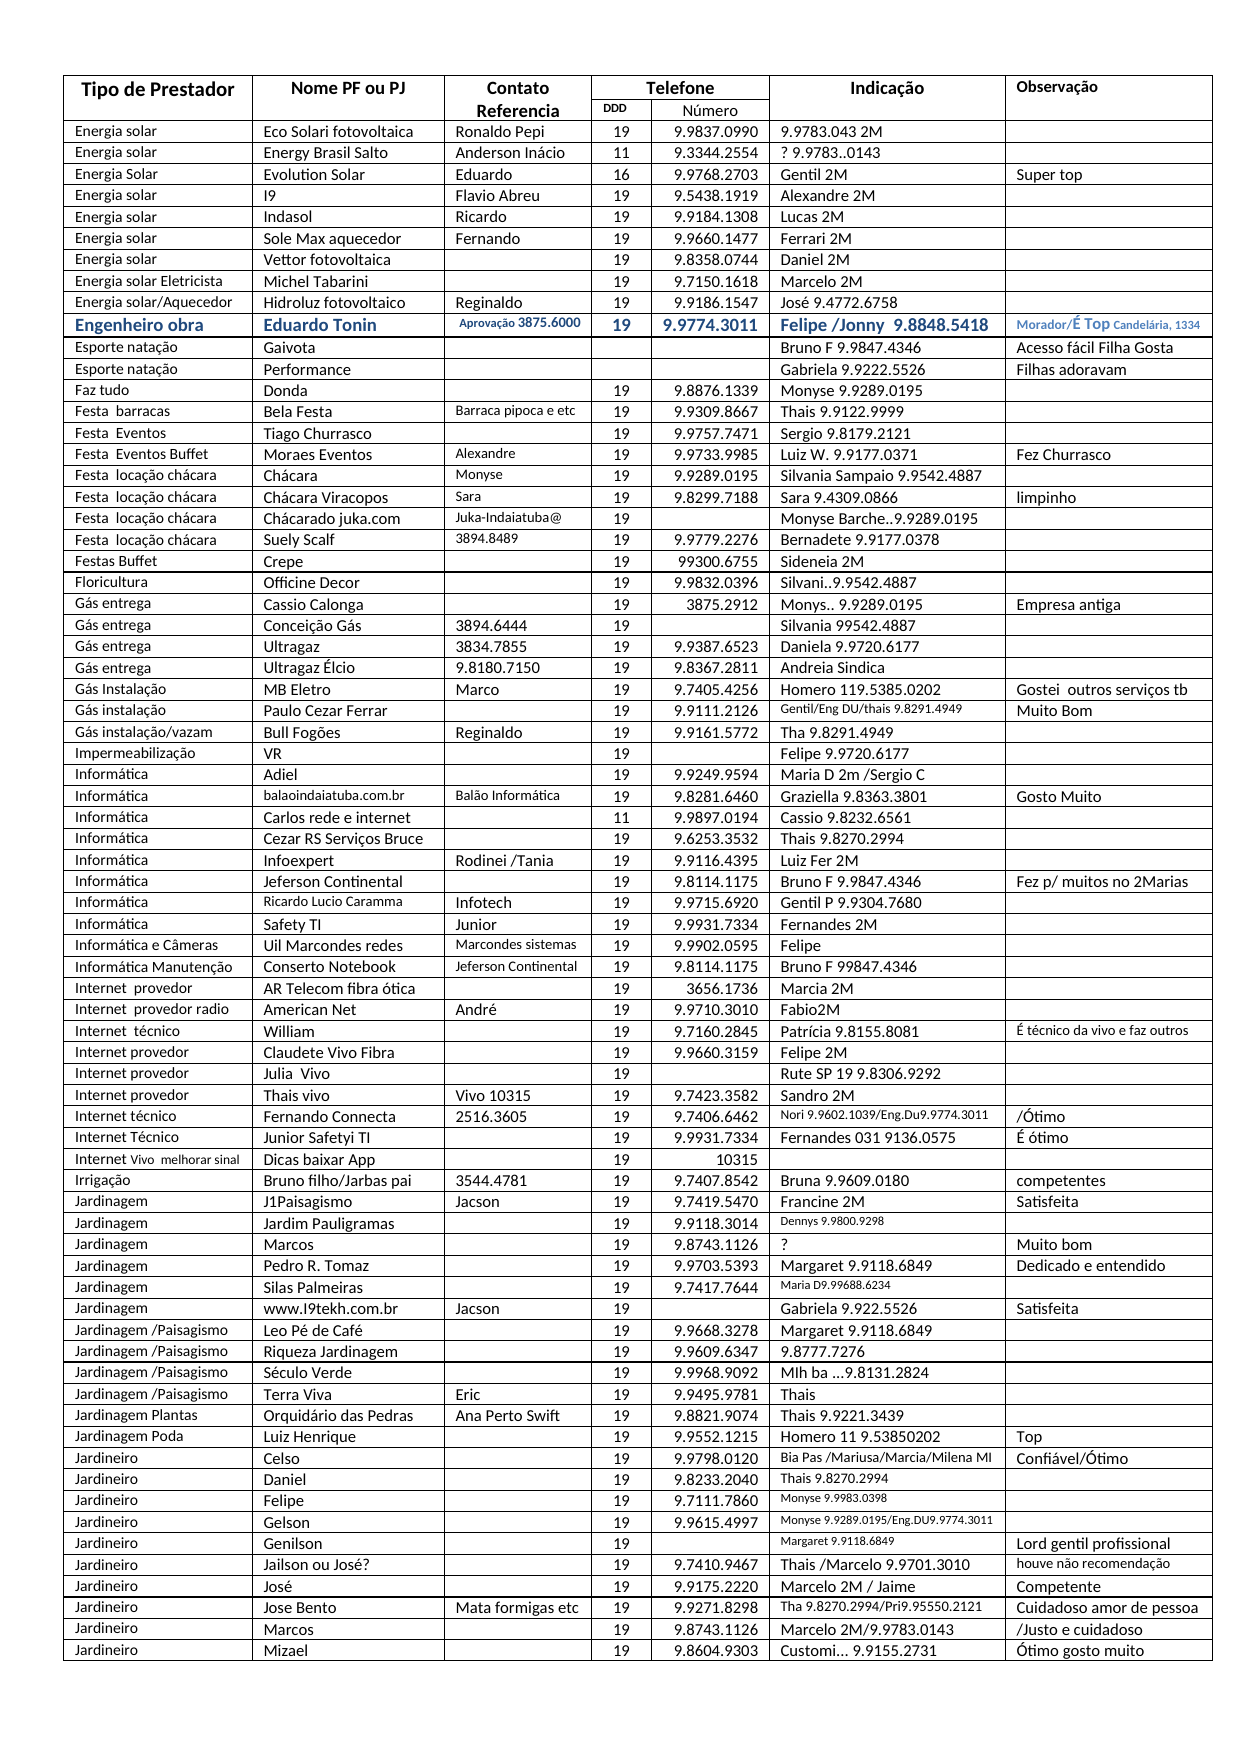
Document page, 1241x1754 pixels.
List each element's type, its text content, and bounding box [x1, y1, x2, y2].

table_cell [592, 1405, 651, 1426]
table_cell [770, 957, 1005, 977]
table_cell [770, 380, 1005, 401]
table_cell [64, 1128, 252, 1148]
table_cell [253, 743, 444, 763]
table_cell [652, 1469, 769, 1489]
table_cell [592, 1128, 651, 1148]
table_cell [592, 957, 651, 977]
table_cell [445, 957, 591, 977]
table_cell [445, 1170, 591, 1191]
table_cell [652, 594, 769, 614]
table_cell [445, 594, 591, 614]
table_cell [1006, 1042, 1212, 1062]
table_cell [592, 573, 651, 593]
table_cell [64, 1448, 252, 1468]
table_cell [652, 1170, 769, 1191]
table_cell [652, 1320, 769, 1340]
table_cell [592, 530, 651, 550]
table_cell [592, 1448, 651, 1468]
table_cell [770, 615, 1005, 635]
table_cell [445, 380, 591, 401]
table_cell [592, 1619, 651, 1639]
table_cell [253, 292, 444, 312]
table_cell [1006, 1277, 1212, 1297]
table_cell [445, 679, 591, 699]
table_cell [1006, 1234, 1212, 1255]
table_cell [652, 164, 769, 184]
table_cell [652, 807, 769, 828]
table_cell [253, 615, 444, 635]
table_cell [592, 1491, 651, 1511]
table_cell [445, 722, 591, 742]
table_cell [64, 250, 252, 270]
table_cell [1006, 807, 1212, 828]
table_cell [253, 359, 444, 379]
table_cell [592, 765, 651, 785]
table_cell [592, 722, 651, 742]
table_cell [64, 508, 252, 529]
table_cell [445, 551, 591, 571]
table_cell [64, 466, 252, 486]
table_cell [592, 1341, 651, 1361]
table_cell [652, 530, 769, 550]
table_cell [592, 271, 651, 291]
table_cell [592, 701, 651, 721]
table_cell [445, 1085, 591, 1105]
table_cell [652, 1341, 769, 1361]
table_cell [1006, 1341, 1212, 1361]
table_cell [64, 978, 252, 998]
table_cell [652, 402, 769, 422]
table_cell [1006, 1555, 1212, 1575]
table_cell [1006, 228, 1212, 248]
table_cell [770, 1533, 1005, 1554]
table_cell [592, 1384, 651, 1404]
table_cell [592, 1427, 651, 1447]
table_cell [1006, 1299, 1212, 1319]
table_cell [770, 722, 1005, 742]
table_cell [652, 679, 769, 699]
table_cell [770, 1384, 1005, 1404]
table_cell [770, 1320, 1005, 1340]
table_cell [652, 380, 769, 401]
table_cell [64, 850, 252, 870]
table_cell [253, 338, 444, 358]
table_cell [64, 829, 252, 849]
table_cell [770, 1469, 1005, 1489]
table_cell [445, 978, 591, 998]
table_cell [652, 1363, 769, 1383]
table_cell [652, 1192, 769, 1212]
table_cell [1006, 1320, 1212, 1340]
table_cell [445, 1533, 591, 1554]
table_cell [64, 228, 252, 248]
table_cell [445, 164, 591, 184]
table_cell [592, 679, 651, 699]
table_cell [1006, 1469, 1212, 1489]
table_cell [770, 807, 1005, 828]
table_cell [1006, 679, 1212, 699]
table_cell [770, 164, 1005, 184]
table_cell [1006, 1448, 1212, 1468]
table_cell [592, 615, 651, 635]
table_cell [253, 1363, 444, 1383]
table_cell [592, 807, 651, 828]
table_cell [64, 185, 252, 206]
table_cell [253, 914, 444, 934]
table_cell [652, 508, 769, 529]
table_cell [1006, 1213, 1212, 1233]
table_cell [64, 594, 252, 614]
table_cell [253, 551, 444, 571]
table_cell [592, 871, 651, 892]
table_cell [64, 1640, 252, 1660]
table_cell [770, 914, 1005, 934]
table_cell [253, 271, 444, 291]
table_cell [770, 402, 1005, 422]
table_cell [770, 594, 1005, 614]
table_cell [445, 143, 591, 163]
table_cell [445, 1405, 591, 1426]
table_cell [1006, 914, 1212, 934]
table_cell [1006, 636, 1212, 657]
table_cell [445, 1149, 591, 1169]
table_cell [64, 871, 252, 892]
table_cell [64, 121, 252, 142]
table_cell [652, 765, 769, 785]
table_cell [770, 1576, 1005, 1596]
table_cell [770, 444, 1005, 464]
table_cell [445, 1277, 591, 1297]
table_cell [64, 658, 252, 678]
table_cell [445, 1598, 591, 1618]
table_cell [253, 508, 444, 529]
table_header Telefone [592, 76, 769, 99]
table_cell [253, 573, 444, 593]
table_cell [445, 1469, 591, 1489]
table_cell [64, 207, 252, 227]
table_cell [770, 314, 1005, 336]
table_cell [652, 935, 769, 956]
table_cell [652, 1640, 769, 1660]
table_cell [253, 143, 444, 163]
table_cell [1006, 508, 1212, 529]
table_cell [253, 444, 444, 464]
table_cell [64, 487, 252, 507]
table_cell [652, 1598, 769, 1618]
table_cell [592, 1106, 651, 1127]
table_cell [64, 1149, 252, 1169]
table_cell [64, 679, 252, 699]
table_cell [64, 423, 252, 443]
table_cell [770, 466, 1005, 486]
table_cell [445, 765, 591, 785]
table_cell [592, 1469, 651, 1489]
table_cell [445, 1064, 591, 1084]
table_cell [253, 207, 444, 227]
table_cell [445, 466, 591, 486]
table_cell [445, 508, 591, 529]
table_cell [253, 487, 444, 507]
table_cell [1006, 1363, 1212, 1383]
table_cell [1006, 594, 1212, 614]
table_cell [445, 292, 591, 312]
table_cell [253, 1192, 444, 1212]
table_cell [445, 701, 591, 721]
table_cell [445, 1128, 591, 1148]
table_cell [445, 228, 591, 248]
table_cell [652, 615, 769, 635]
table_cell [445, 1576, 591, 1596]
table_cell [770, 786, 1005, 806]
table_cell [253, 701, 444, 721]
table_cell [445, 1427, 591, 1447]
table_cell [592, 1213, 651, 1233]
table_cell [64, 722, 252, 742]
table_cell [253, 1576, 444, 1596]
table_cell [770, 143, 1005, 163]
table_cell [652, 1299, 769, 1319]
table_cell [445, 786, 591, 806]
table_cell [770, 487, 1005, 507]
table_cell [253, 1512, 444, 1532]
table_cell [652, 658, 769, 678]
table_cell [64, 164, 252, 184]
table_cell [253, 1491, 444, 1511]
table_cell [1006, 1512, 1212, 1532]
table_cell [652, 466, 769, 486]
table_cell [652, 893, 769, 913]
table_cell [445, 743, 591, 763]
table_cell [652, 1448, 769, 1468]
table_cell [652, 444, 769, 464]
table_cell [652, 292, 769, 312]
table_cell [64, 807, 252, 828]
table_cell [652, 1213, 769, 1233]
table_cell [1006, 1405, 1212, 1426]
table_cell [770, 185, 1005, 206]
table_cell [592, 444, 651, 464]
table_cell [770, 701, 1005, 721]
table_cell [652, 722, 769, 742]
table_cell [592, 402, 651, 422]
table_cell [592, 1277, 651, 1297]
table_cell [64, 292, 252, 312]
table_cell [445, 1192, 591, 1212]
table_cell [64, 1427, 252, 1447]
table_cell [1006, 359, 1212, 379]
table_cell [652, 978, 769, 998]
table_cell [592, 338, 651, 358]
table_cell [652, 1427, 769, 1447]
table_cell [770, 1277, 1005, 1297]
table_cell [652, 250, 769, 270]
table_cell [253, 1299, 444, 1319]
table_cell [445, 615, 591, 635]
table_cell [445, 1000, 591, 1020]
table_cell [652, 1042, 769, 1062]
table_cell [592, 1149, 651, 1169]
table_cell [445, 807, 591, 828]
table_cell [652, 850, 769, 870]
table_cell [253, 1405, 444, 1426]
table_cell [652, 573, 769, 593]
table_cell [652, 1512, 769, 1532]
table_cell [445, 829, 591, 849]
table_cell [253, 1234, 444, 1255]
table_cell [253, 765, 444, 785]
table_cell DDD [592, 100, 651, 120]
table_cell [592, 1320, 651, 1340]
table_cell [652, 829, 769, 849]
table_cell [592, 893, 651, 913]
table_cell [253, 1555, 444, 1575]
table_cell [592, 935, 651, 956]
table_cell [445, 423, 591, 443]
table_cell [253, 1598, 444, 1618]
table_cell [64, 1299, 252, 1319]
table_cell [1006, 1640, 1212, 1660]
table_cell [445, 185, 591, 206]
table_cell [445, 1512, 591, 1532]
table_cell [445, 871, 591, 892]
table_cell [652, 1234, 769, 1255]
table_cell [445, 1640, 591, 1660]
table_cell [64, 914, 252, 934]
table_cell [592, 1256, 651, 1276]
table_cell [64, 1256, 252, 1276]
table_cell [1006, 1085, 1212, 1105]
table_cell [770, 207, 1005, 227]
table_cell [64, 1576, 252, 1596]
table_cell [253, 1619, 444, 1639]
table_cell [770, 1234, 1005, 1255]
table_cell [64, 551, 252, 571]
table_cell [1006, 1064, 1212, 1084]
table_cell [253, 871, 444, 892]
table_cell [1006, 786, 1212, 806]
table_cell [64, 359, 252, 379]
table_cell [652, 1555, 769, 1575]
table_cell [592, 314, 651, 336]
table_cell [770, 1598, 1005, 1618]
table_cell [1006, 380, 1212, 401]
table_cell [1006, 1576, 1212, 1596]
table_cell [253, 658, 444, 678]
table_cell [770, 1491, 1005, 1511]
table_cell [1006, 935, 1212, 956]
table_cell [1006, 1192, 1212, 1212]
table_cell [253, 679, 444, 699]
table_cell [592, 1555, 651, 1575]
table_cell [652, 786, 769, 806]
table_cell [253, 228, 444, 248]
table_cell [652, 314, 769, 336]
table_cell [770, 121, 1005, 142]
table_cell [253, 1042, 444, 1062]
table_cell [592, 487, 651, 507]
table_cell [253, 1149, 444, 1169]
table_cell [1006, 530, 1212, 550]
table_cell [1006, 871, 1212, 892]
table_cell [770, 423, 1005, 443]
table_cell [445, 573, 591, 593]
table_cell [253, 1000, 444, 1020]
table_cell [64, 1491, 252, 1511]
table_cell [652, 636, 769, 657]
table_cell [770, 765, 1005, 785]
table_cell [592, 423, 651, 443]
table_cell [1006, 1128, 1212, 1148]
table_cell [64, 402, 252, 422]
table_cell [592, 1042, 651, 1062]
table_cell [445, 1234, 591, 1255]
table_header Indicação [770, 76, 1005, 120]
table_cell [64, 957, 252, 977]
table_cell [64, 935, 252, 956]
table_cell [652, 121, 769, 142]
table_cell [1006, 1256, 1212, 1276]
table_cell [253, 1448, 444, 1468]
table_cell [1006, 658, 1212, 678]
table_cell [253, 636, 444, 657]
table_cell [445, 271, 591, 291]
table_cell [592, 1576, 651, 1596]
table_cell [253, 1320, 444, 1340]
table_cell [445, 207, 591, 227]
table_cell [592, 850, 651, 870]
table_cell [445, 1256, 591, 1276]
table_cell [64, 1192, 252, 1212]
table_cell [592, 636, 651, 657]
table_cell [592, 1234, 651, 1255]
table_cell Número [652, 100, 769, 120]
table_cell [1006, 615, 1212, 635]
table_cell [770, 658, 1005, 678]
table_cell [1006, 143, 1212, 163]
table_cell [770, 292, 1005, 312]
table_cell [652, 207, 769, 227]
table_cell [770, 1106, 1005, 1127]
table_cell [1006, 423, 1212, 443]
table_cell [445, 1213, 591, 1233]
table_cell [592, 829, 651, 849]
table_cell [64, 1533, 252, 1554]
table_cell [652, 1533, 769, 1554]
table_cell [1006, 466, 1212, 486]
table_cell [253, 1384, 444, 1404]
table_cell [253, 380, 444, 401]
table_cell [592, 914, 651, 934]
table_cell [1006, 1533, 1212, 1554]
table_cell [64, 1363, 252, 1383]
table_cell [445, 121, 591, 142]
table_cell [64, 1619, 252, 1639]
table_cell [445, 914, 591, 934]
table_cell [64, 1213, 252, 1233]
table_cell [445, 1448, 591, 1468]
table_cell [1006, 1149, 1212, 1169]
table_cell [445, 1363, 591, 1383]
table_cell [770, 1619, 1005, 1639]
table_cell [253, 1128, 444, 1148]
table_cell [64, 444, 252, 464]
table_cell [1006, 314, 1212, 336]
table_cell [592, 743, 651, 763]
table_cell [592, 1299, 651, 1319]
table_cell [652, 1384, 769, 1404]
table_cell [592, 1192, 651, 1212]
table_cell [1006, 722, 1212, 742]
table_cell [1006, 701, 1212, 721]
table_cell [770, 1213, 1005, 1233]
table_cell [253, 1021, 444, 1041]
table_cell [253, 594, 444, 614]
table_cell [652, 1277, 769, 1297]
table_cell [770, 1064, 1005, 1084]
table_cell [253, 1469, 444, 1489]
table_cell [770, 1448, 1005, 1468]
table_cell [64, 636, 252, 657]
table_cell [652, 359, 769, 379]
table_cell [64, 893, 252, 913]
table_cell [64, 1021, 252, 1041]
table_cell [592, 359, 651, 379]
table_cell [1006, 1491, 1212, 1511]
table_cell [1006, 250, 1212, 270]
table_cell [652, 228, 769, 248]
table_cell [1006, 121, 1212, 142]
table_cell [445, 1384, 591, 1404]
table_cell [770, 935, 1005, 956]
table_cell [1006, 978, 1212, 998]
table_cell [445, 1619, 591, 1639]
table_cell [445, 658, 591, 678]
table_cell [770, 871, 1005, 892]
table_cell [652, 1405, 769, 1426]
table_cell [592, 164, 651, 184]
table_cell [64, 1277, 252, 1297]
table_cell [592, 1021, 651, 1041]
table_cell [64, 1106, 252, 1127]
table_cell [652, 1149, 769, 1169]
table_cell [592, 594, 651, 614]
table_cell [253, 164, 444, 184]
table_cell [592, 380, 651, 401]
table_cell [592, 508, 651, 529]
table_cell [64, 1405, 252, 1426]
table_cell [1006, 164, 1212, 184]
table_header Nome PF ou PJ [253, 76, 444, 120]
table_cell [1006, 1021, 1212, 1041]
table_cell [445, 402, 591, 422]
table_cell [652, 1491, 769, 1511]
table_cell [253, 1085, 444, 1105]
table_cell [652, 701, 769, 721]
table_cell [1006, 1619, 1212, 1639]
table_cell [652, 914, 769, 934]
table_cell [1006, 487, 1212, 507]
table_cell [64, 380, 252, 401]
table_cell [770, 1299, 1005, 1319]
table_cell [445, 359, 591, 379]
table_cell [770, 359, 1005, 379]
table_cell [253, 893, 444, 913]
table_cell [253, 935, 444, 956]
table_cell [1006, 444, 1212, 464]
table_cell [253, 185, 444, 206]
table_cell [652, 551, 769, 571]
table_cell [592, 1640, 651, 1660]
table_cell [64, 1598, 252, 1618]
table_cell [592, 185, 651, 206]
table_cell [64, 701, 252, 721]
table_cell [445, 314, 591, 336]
table_header Contato Referencia [445, 76, 591, 120]
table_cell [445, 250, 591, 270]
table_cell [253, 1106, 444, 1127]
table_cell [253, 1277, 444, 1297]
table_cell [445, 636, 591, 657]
table_header Tipo de Prestador [64, 76, 252, 120]
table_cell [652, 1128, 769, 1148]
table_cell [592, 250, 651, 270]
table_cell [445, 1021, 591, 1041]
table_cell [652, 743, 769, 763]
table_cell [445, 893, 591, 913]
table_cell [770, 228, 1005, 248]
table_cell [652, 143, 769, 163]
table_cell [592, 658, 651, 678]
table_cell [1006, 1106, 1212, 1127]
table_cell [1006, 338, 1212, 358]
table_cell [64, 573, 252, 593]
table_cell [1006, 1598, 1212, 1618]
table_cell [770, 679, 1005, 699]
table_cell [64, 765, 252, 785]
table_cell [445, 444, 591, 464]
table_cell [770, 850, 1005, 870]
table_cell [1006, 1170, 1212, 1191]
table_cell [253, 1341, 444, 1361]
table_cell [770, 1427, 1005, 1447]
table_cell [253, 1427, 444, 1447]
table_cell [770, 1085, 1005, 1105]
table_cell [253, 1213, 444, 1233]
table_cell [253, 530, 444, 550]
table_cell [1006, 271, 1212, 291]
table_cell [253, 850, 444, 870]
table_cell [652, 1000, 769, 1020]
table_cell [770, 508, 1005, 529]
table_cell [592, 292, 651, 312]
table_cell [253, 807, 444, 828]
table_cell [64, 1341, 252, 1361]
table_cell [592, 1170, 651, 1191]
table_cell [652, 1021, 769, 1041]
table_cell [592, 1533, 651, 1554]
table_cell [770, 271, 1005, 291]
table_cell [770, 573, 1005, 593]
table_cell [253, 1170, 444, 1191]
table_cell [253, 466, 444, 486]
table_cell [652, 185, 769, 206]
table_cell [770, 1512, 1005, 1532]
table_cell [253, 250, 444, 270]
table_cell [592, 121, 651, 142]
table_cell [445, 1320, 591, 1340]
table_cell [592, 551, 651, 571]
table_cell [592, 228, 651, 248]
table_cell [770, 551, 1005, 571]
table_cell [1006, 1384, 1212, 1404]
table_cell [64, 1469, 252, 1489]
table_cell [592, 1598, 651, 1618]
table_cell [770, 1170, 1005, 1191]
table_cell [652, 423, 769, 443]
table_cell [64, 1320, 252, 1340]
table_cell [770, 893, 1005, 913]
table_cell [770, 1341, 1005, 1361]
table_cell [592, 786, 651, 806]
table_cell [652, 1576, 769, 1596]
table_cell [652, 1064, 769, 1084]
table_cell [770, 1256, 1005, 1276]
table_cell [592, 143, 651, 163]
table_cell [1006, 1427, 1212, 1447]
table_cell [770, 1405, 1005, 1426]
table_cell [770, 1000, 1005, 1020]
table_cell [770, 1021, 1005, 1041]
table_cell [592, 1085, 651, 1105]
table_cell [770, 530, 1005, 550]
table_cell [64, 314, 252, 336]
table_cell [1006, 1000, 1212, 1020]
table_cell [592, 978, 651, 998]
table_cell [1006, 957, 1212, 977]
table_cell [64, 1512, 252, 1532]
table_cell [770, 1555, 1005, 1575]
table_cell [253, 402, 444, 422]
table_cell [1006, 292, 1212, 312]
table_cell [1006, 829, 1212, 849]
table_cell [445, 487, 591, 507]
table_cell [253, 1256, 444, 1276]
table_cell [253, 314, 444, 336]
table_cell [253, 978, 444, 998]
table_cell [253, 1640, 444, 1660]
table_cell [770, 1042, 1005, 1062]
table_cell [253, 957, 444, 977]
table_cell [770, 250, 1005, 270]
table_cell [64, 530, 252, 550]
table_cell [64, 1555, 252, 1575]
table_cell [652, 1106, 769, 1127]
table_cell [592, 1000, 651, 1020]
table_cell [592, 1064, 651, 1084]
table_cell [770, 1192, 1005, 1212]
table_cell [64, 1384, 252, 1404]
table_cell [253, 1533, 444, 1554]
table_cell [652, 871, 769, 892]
table_header Observação [1006, 76, 1212, 120]
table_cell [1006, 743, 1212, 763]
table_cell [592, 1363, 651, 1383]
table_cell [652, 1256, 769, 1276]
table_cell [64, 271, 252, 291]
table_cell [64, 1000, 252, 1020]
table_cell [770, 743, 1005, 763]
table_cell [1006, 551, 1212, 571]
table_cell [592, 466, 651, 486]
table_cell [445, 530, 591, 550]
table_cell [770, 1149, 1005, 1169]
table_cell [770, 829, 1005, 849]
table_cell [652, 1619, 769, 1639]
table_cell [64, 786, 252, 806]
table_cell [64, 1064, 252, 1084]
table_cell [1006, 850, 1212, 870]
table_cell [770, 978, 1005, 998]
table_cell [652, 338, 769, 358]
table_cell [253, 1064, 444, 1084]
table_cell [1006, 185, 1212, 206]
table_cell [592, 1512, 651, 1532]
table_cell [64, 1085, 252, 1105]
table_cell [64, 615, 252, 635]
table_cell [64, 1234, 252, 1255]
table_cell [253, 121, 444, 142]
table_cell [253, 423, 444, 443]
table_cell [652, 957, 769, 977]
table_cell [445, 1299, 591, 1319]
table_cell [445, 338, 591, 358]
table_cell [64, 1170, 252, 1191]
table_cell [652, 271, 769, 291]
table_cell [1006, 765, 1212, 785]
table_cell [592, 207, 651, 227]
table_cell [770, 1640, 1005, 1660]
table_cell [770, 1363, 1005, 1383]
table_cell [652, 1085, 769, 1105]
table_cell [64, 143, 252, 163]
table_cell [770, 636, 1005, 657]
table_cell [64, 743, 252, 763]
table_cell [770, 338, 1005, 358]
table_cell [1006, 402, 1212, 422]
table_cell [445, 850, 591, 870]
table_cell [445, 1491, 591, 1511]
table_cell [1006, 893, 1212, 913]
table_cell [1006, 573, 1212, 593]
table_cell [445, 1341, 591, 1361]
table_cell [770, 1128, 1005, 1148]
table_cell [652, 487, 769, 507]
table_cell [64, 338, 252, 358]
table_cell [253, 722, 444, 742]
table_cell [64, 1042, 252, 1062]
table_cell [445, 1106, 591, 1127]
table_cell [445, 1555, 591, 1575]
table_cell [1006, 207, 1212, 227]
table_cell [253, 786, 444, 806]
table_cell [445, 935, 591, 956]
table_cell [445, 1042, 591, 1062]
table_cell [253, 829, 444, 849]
